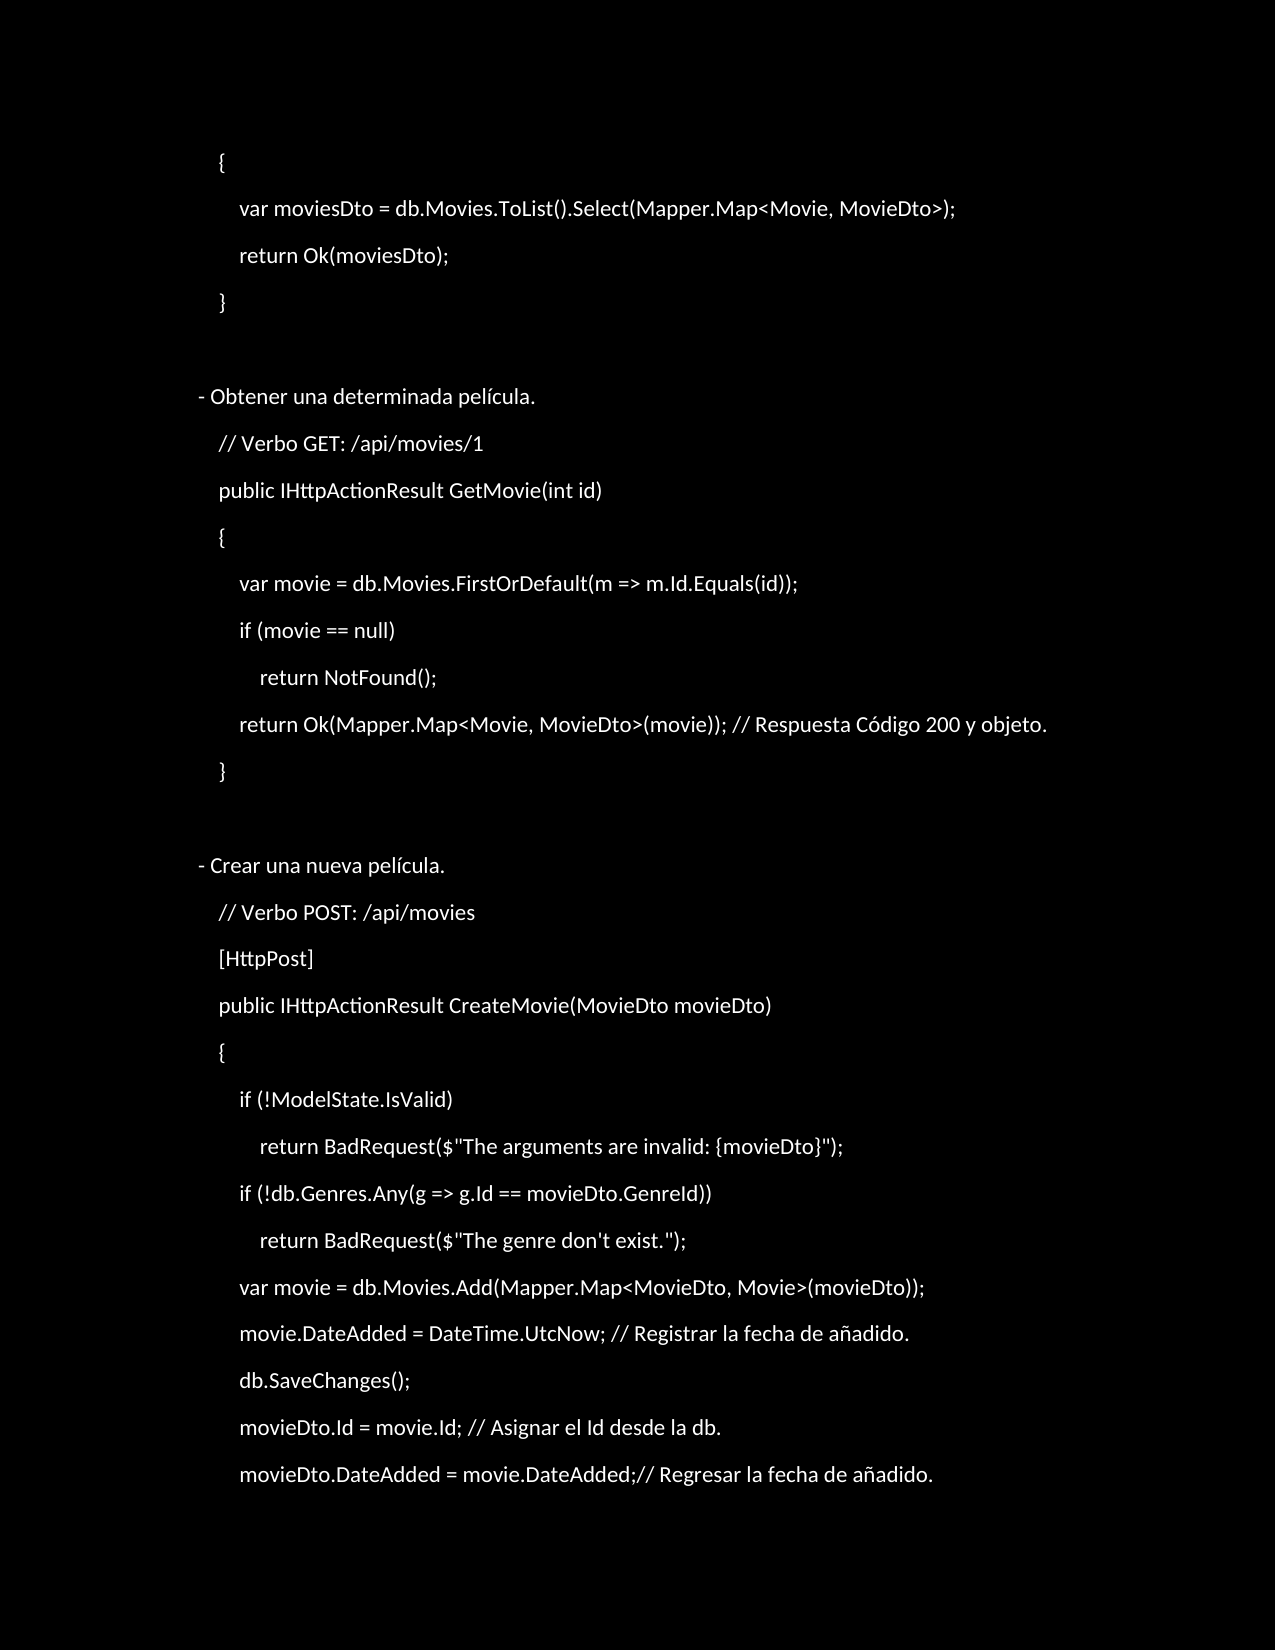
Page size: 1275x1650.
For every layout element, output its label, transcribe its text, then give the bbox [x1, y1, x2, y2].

text db.SaveChanges(); [177, 1366, 1098, 1394]
text // Verbo GET: /api/movies/1 [177, 429, 1098, 457]
text movieDto.DateAdded = movie.DateAdded;// Regresar la fecha de añadido. [177, 1460, 1098, 1488]
text return BadRequest($"The genre don't exist."); [177, 1226, 1098, 1254]
text var movie = db.Movies.Add(Mapper.Map<MovieDto, Movie>(movieDto)); [177, 1273, 1098, 1301]
text public IHttpActionResult CreateMovie(MovieDto movieDto) [177, 991, 1098, 1019]
text movieDto.Id = movie.Id; // Asignar el Id desde la db. [177, 1413, 1098, 1441]
text if (movie == null) [177, 616, 1098, 644]
text { [177, 148, 1098, 176]
text { [177, 1038, 1098, 1066]
text if (!db.Genres.Any(g => g.Id == movieDto.GenreId)) [177, 1179, 1098, 1207]
text return Ok(moviesDto); [177, 241, 1098, 269]
text return NotFound(); [177, 663, 1098, 691]
text movie.DateAdded = DateTime.UtcNow; // Registrar la fecha de añadido. [177, 1319, 1098, 1347]
text { [177, 523, 1098, 551]
text } [177, 288, 1098, 316]
text } [177, 757, 1098, 785]
text [HttpPost] [177, 944, 1098, 972]
text - Obtener una determinada película. [177, 382, 1098, 410]
text var movie = db.Movies.FirstOrDefault(m => m.Id.Equals(id)); [177, 569, 1098, 597]
text return Ok(Mapper.Map<Movie, MovieDto>(movie)); // Respuesta Código 200 y objeto. [177, 710, 1098, 738]
text var moviesDto = db.Movies.ToList().Select(Mapper.Map<Movie, MovieDto>); [177, 194, 1098, 222]
text if (!ModelState.IsValid) [177, 1085, 1098, 1113]
text public IHttpActionResult GetMovie(int id) [177, 476, 1098, 504]
text return BadRequest($"The arguments are invalid: {movieDto}"); [177, 1132, 1098, 1160]
text - Crear una nueva película. [177, 851, 1098, 879]
text // Verbo POST: /api/movies [177, 898, 1098, 926]
